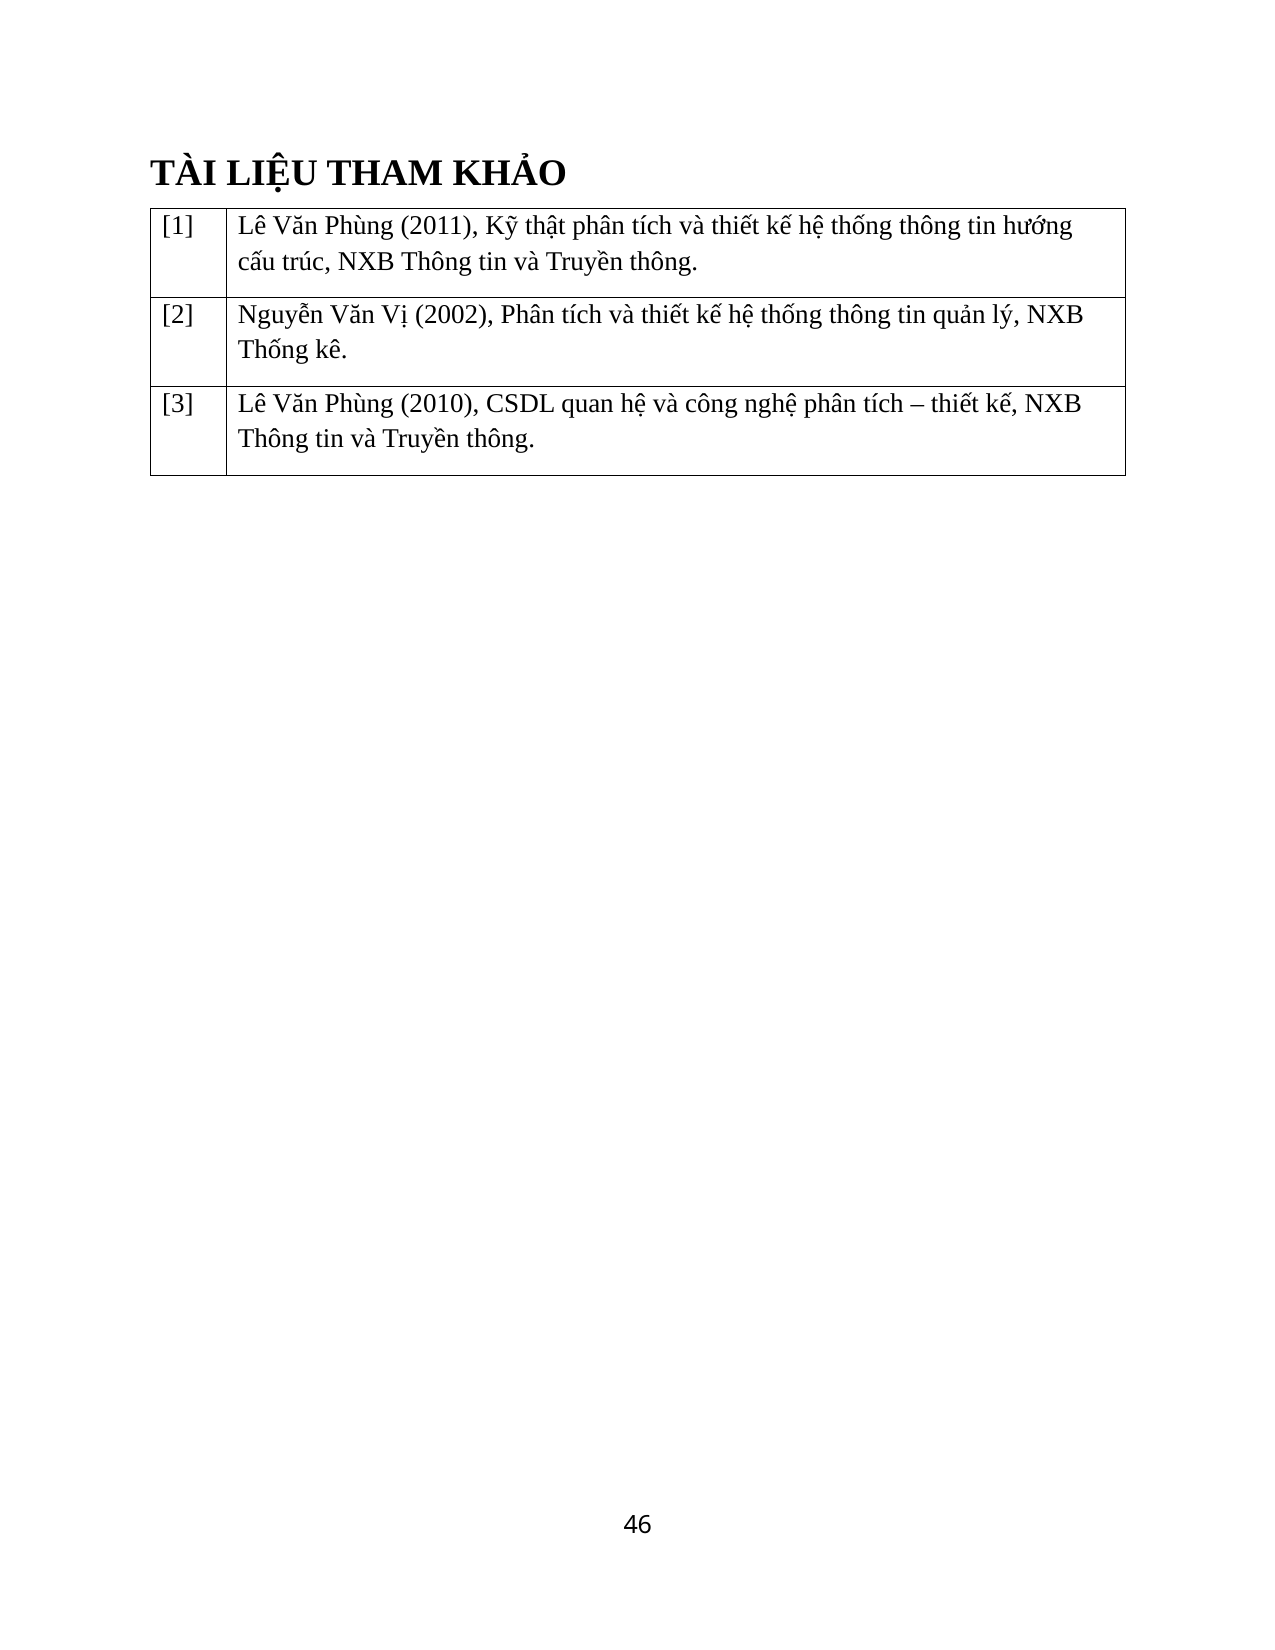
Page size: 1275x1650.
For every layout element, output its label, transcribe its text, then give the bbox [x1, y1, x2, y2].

table_cell Nguyễn Văn Vị (2002), Phân tích và thiết kế hệ thống thông tin quản lý, NXB Thống kê. [227, 298, 1125, 386]
table_cell Lê Văn Phùng (2010), CSDL quan hệ và công nghệ phân tích – thiết kế, NXB Thông tin và Truyền thông. [227, 387, 1125, 474]
table_header Lê Văn Phùng (2011), Kỹ thật phân tích và thiết kế hệ thống thông tin hướng cấu trúc, NXB Thông tin và Truyền thông. [227, 209, 1125, 297]
table_cell [2] [151, 298, 226, 386]
subtitle TÀI LIỆU THAM KHẢO [150, 150, 1125, 193]
table_header [1] [151, 209, 226, 297]
table_cell [3] [151, 387, 226, 474]
